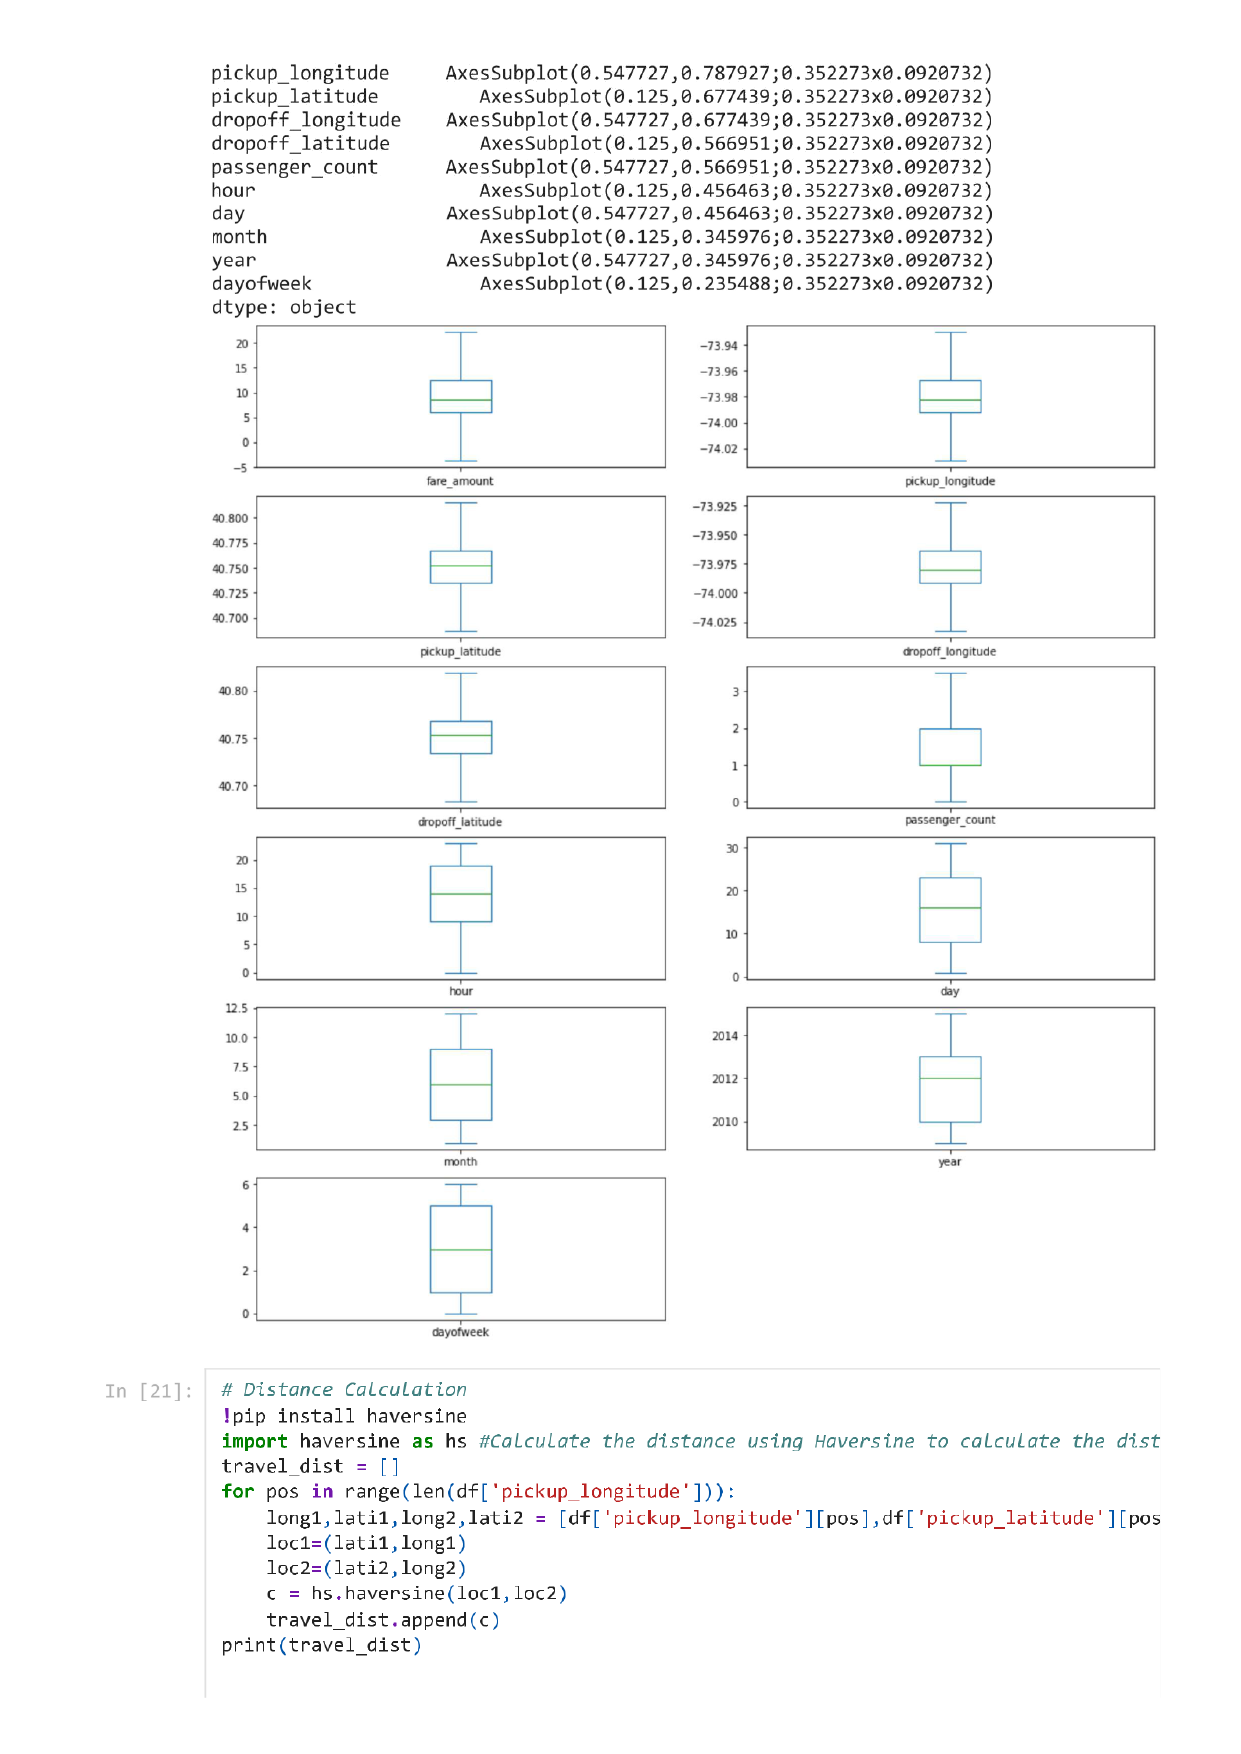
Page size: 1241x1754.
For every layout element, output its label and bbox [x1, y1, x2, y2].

picture [212, 134, 991, 154]
picture [212, 87, 991, 107]
picture [212, 181, 991, 201]
picture [212, 63, 991, 84]
picture [212, 158, 991, 178]
picture [106, 205, 1161, 1698]
picture [212, 111, 991, 131]
